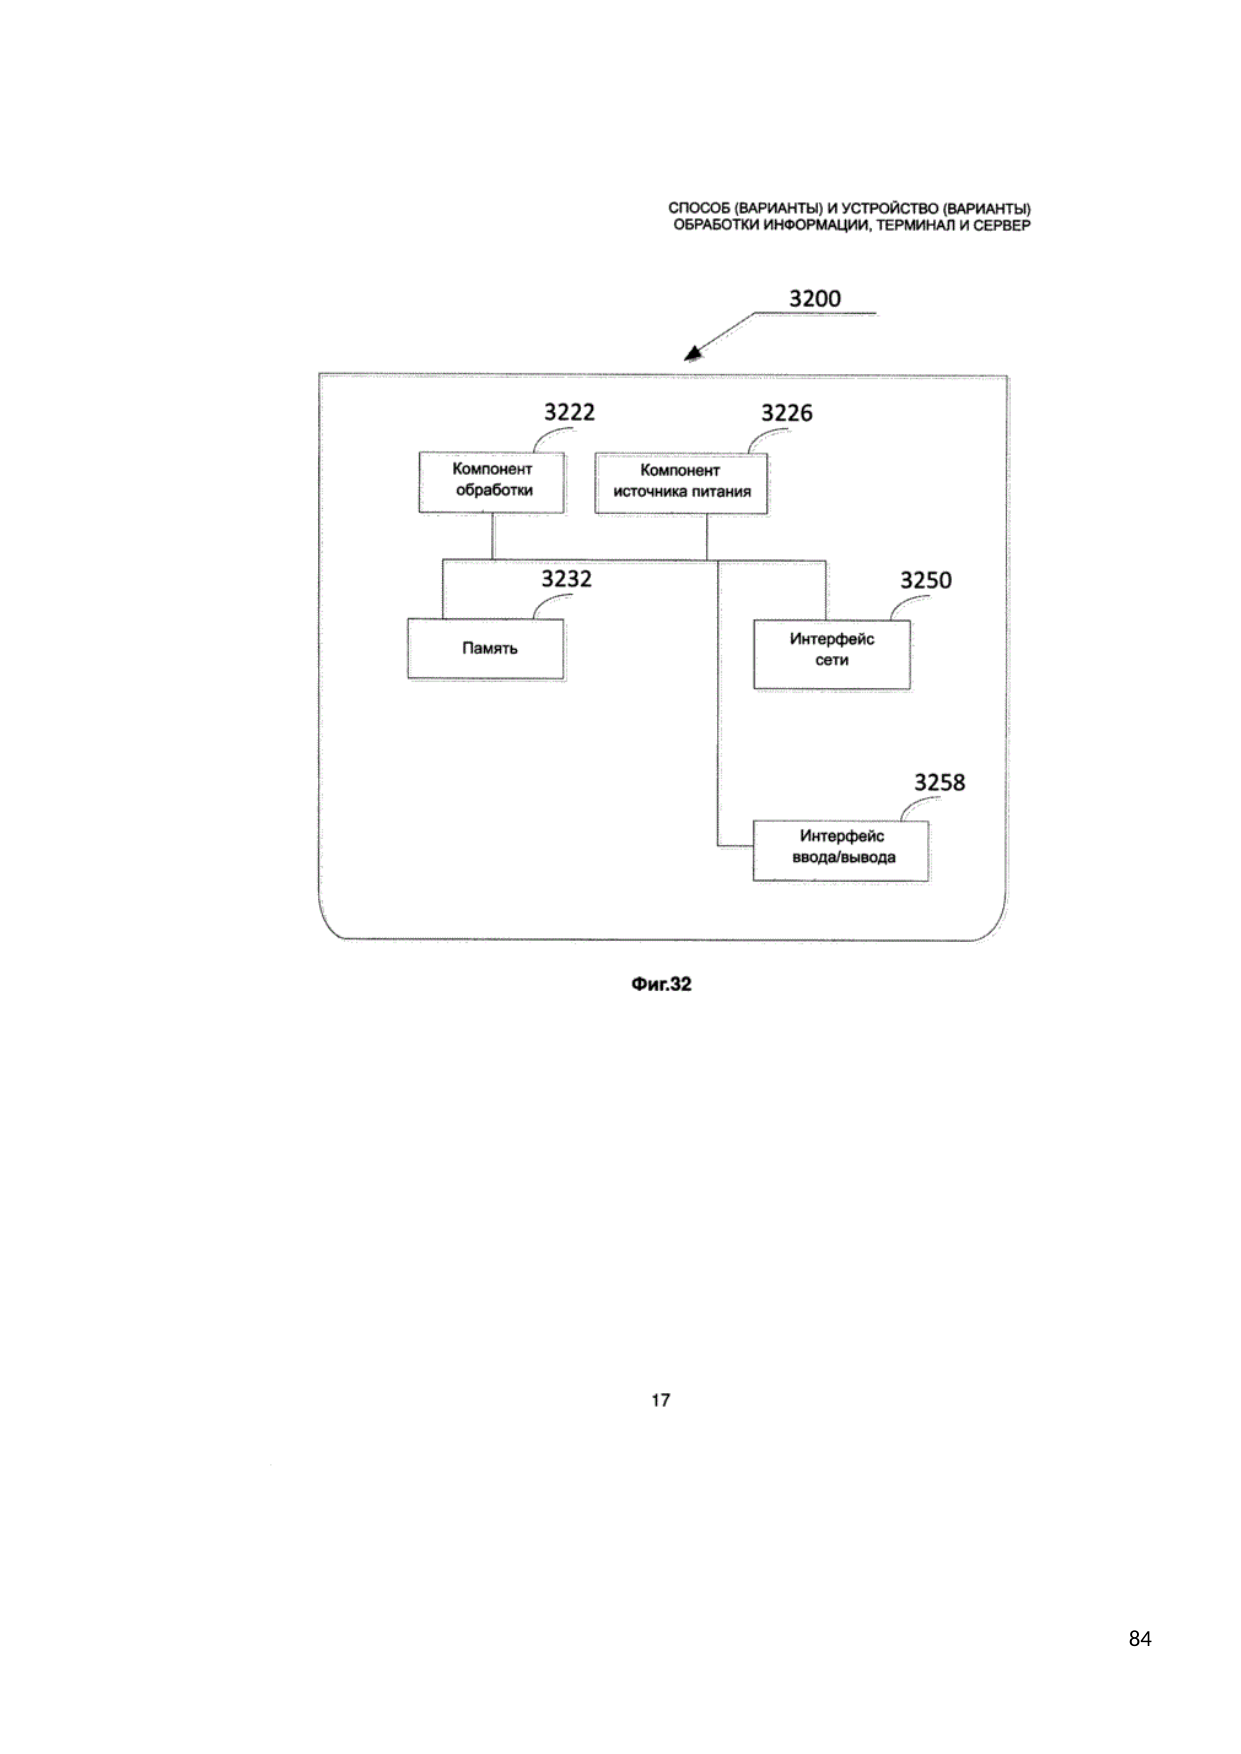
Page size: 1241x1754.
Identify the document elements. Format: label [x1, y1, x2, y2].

picture [177, 118, 1152, 1495]
